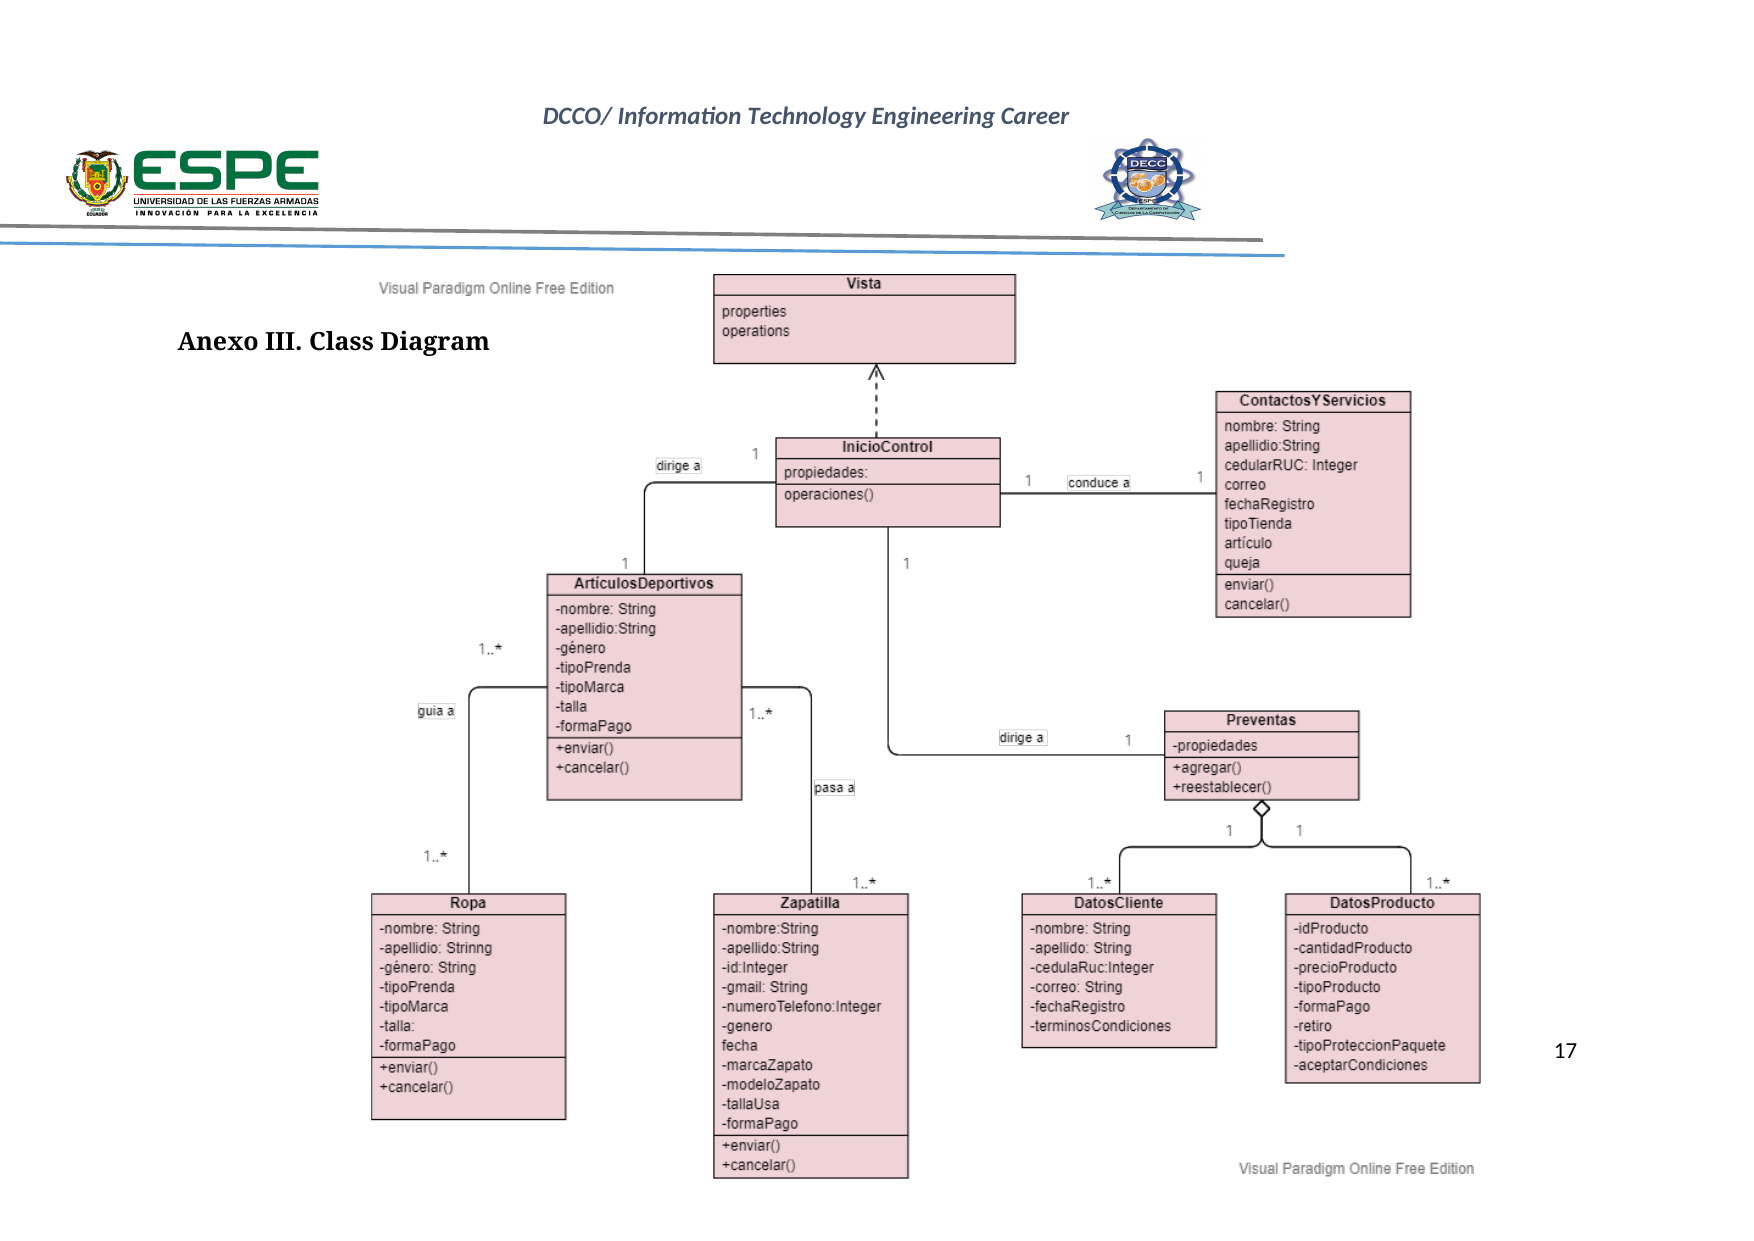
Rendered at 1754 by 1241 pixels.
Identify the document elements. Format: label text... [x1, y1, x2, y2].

text Anexo III. Class Diagram [177, 323, 1577, 357]
picture [371, 357, 1481, 1180]
picture [371, 274, 1481, 323]
picture [65, 149, 322, 218]
picture [1093, 135, 1203, 224]
